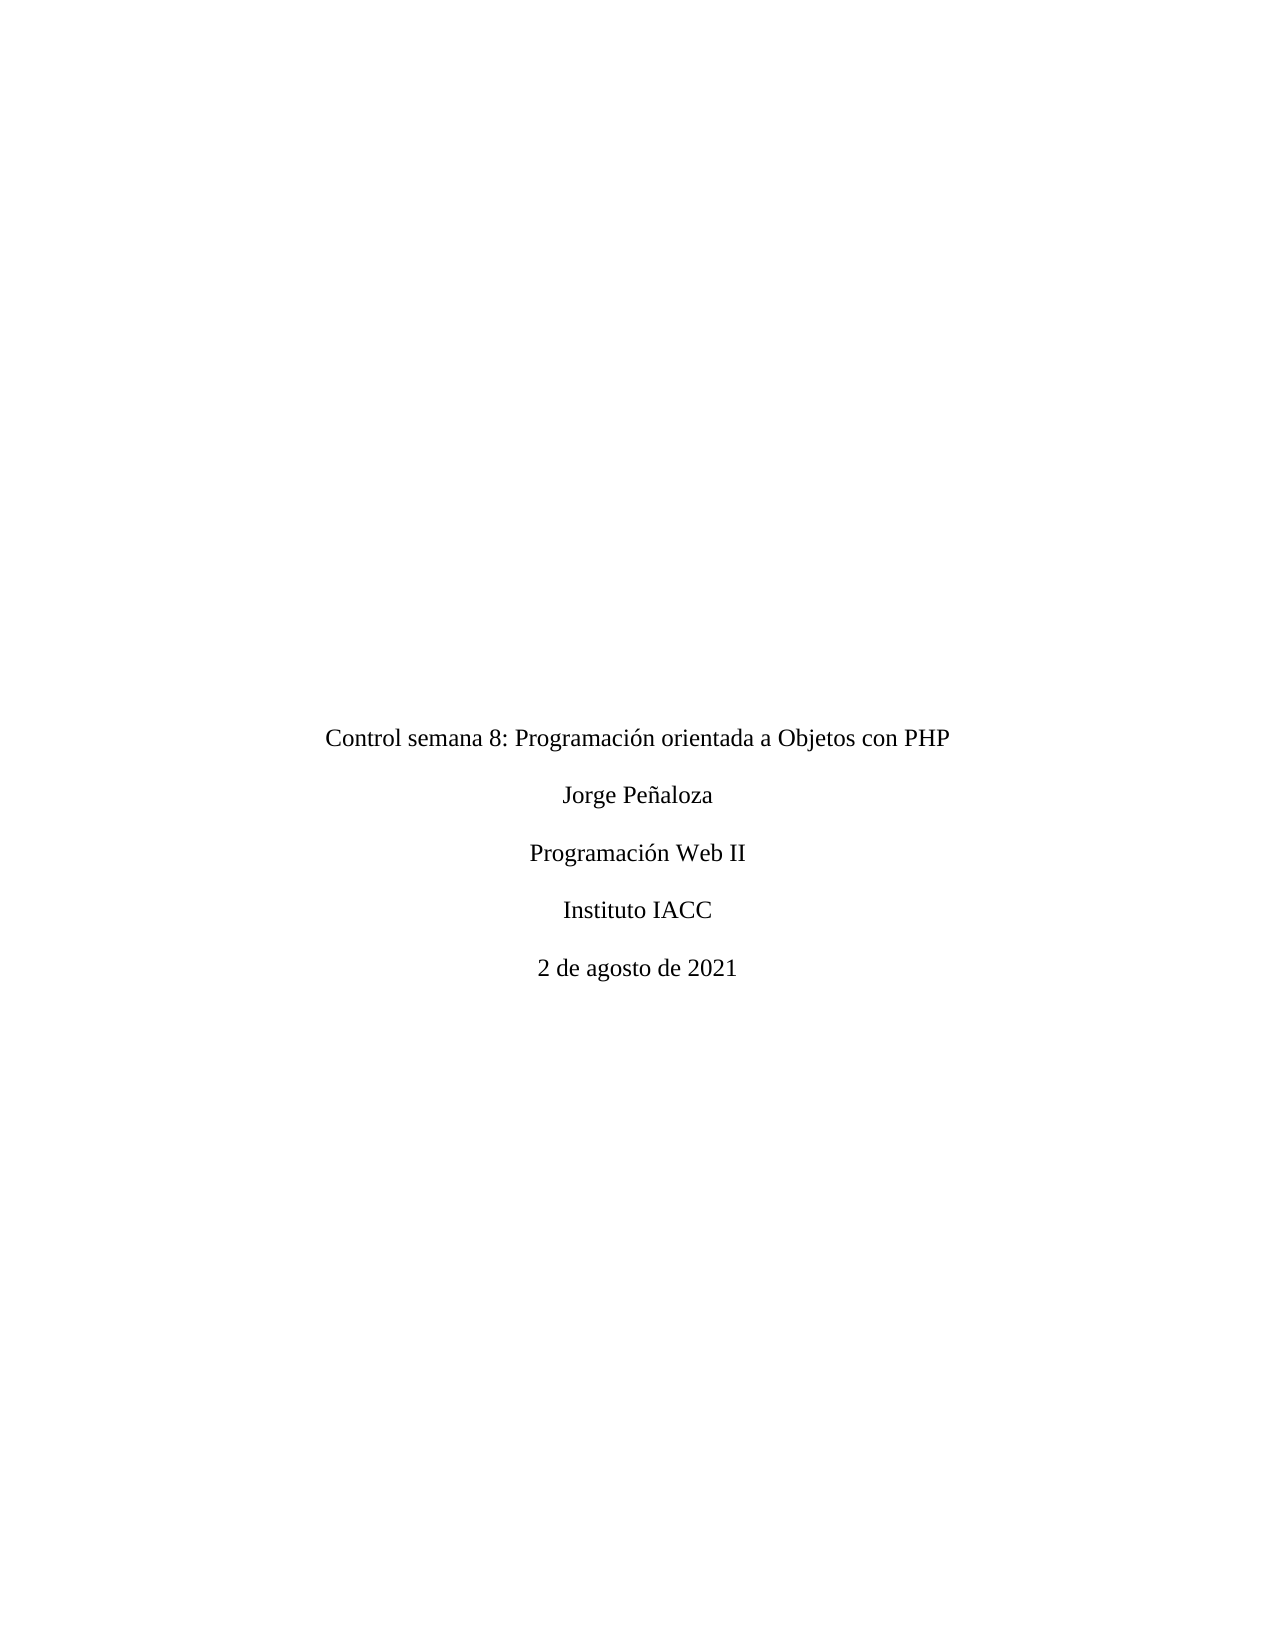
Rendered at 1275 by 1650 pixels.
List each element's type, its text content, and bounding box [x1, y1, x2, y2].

text Programación Web II [150, 838, 1125, 866]
text Jorge Peñaloza [150, 780, 1125, 809]
text Instituto IACC [150, 895, 1125, 924]
text 2 de agosto de 2021 [150, 953, 1125, 981]
text Control semana 8: Programación orientada a Objetos con PHP [150, 723, 1125, 751]
